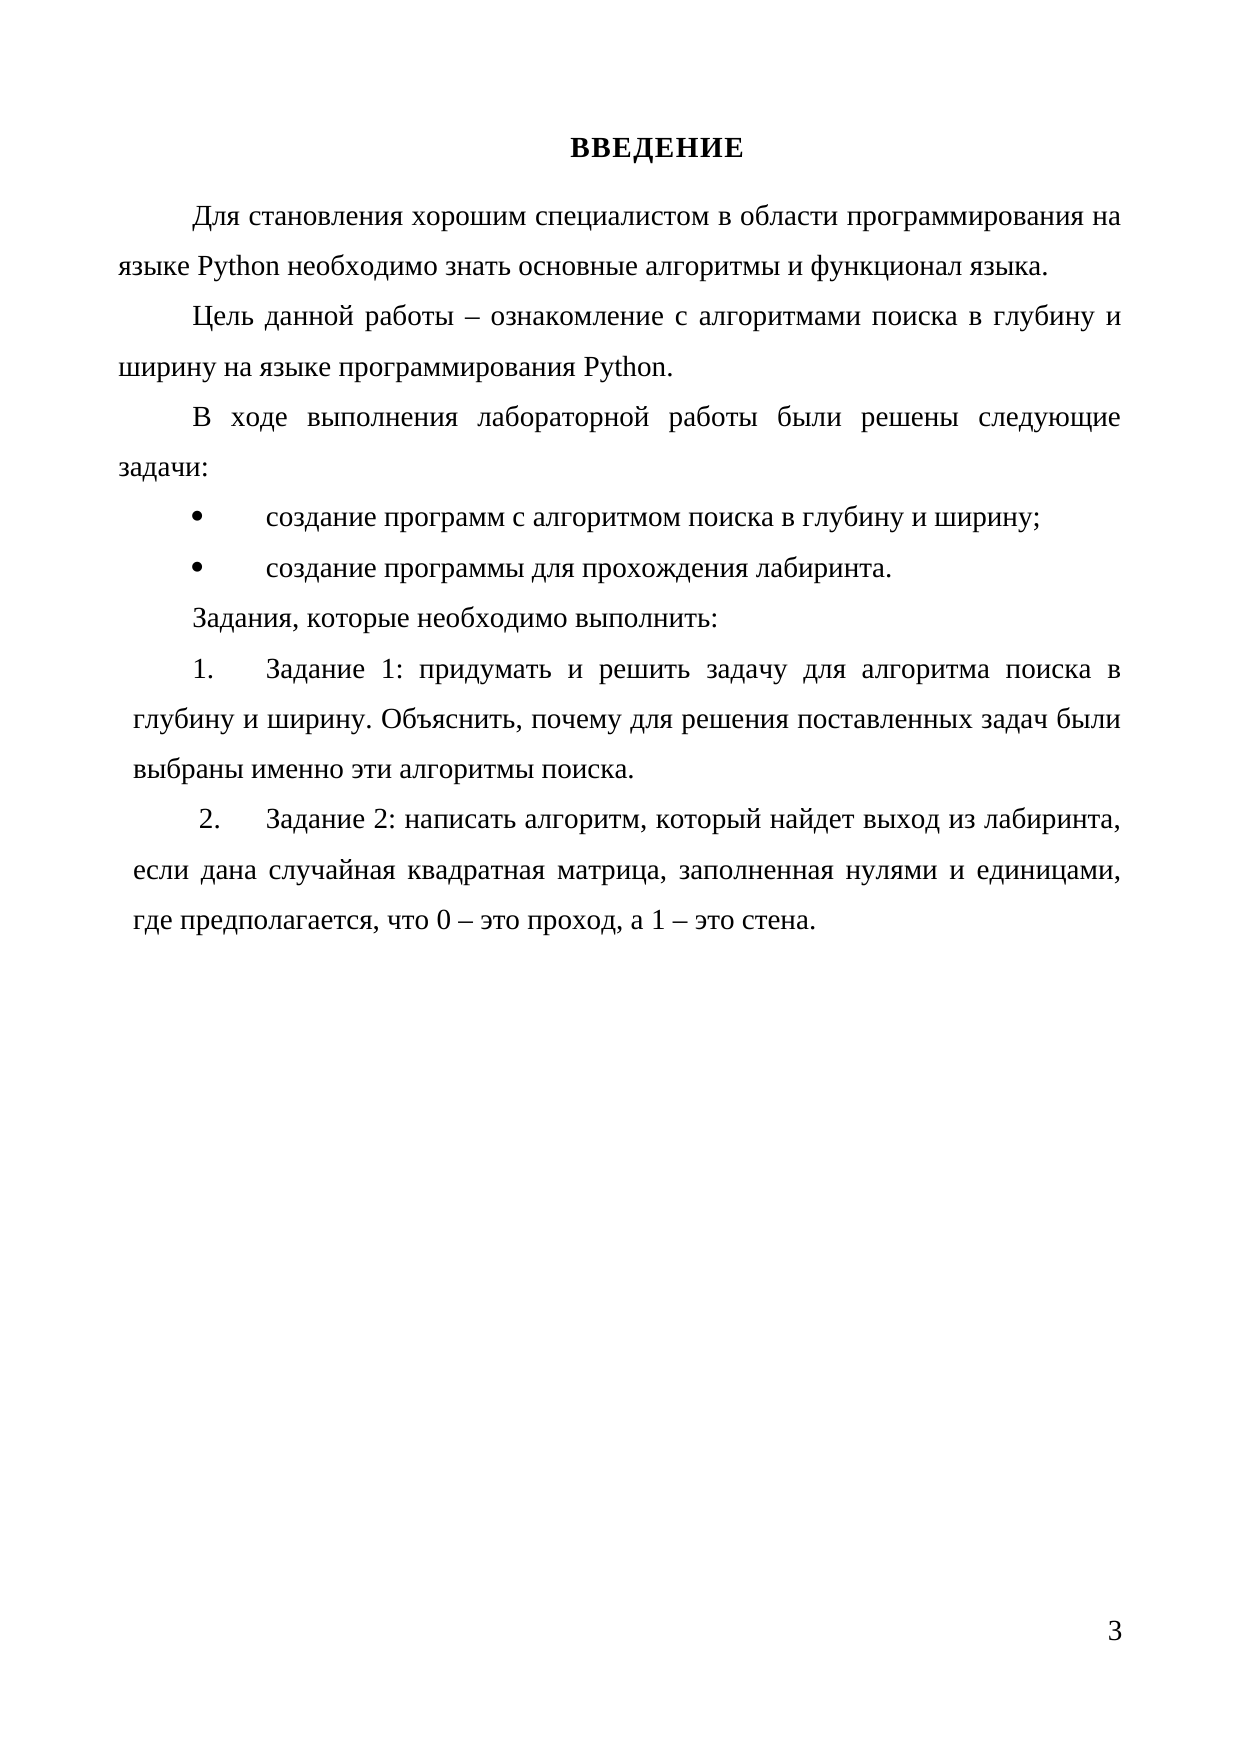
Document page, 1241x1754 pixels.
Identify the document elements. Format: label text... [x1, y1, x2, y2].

list Задания, которые необходимо выполнить: [192, 600, 1122, 634]
text В ходе выполнения лабораторной работы были решены следующие задачи: [118, 399, 1122, 483]
list создание программ с алгоритмом поиска в глубину и ширину; [118, 499, 1122, 533]
text Цель данной работы – ознакомление с алгоритмами поиска в глубину и ширину на языке программирования Python. [118, 298, 1122, 382]
text Для становления хорошим специалистом в области программирования на языке Python необходимо знать основные алгоритмы и функционал языка. [118, 198, 1122, 282]
list Задание 2: написать алгоритм, который найдет выход из лабиринта, если дана случайная квадратная матрица, заполненная нулями и единицами, где предполагается, что 0 – это проход, а 1 – это стена. [133, 802, 1122, 936]
list Задание 1: придумать и решить задачу для алгоритма поиска в глубину и ширину. Объяснить, почему для решения поставленных задач были выбраны именно эти алгоритмы поиска. [133, 651, 1122, 785]
list создание программы для прохождения лабиринта. [118, 550, 1122, 584]
text Введение [118, 131, 1122, 164]
